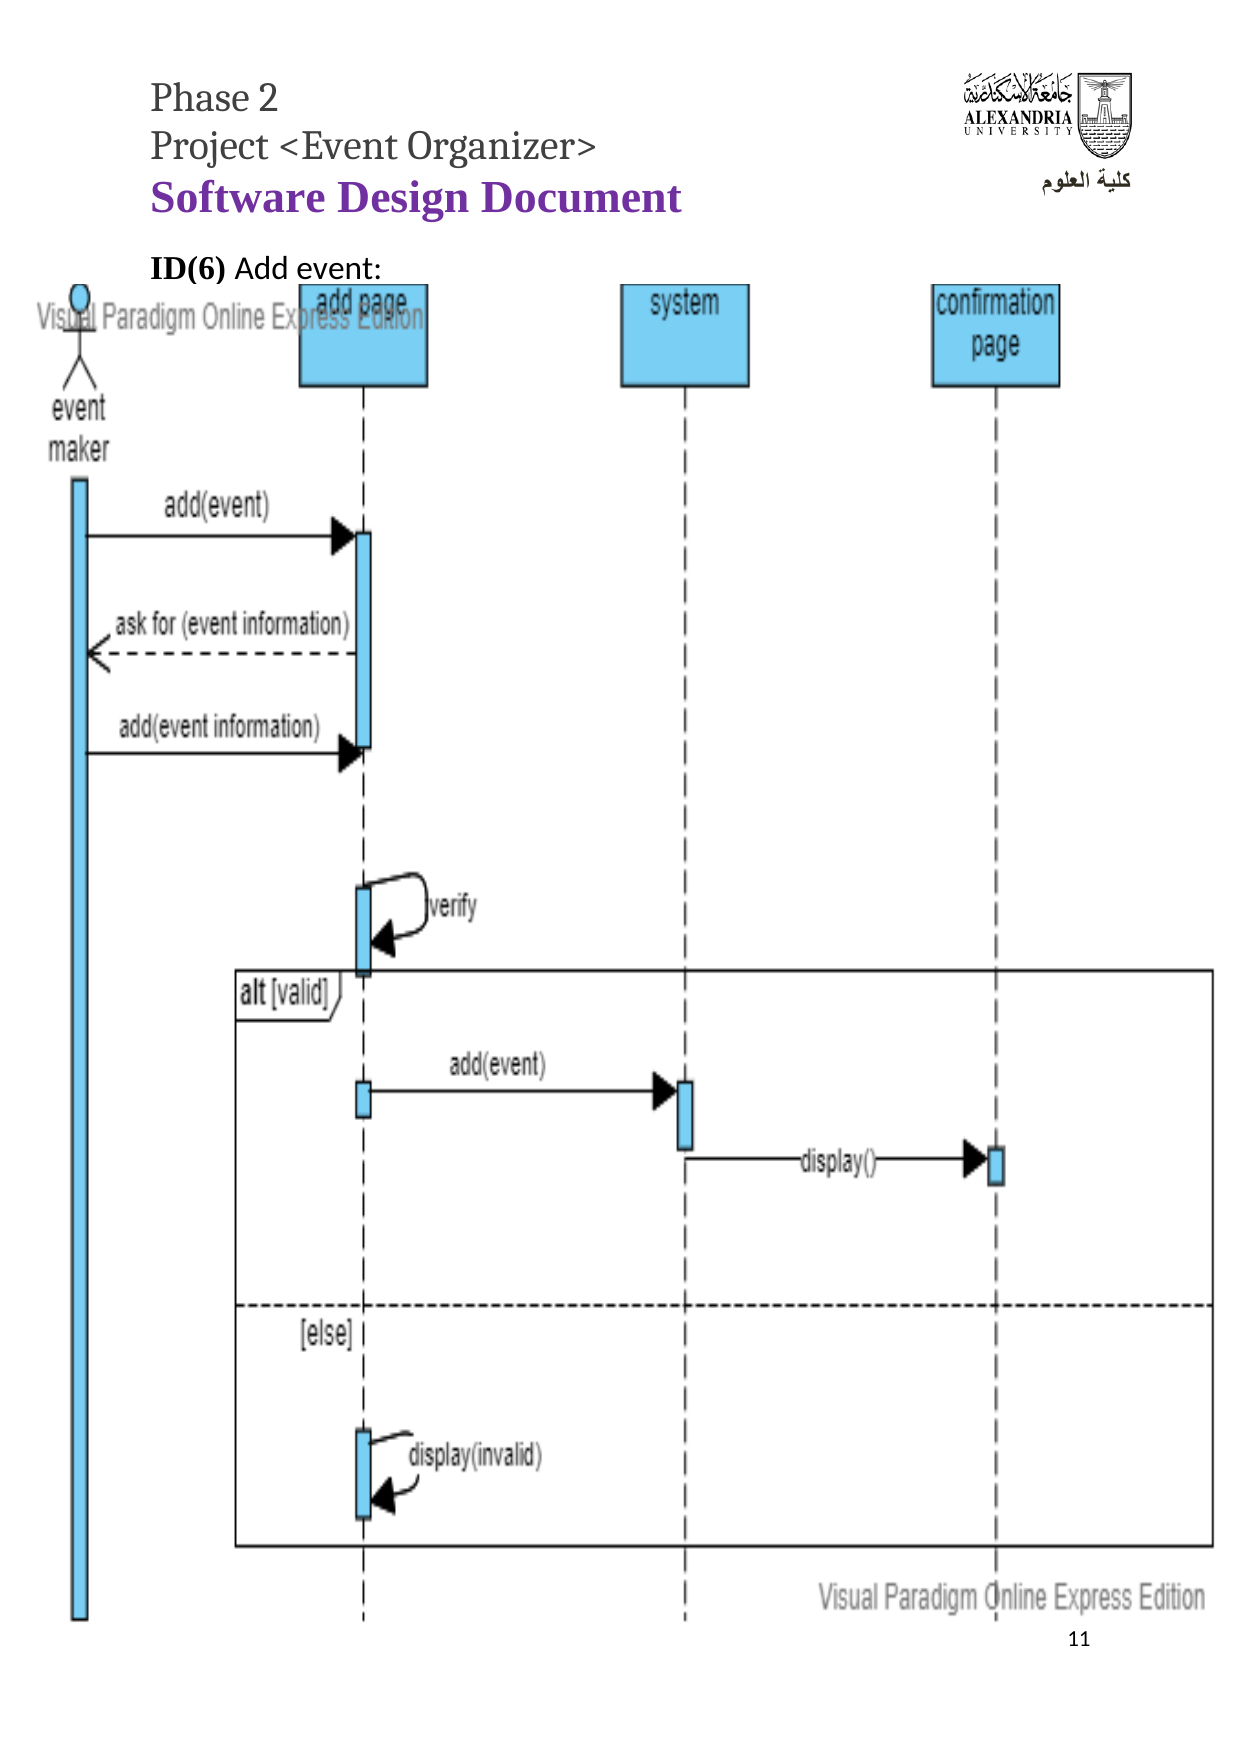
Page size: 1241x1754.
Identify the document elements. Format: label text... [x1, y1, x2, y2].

picture [25, 284, 1215, 1625]
text ID(6) Add event: [150, 247, 1090, 284]
